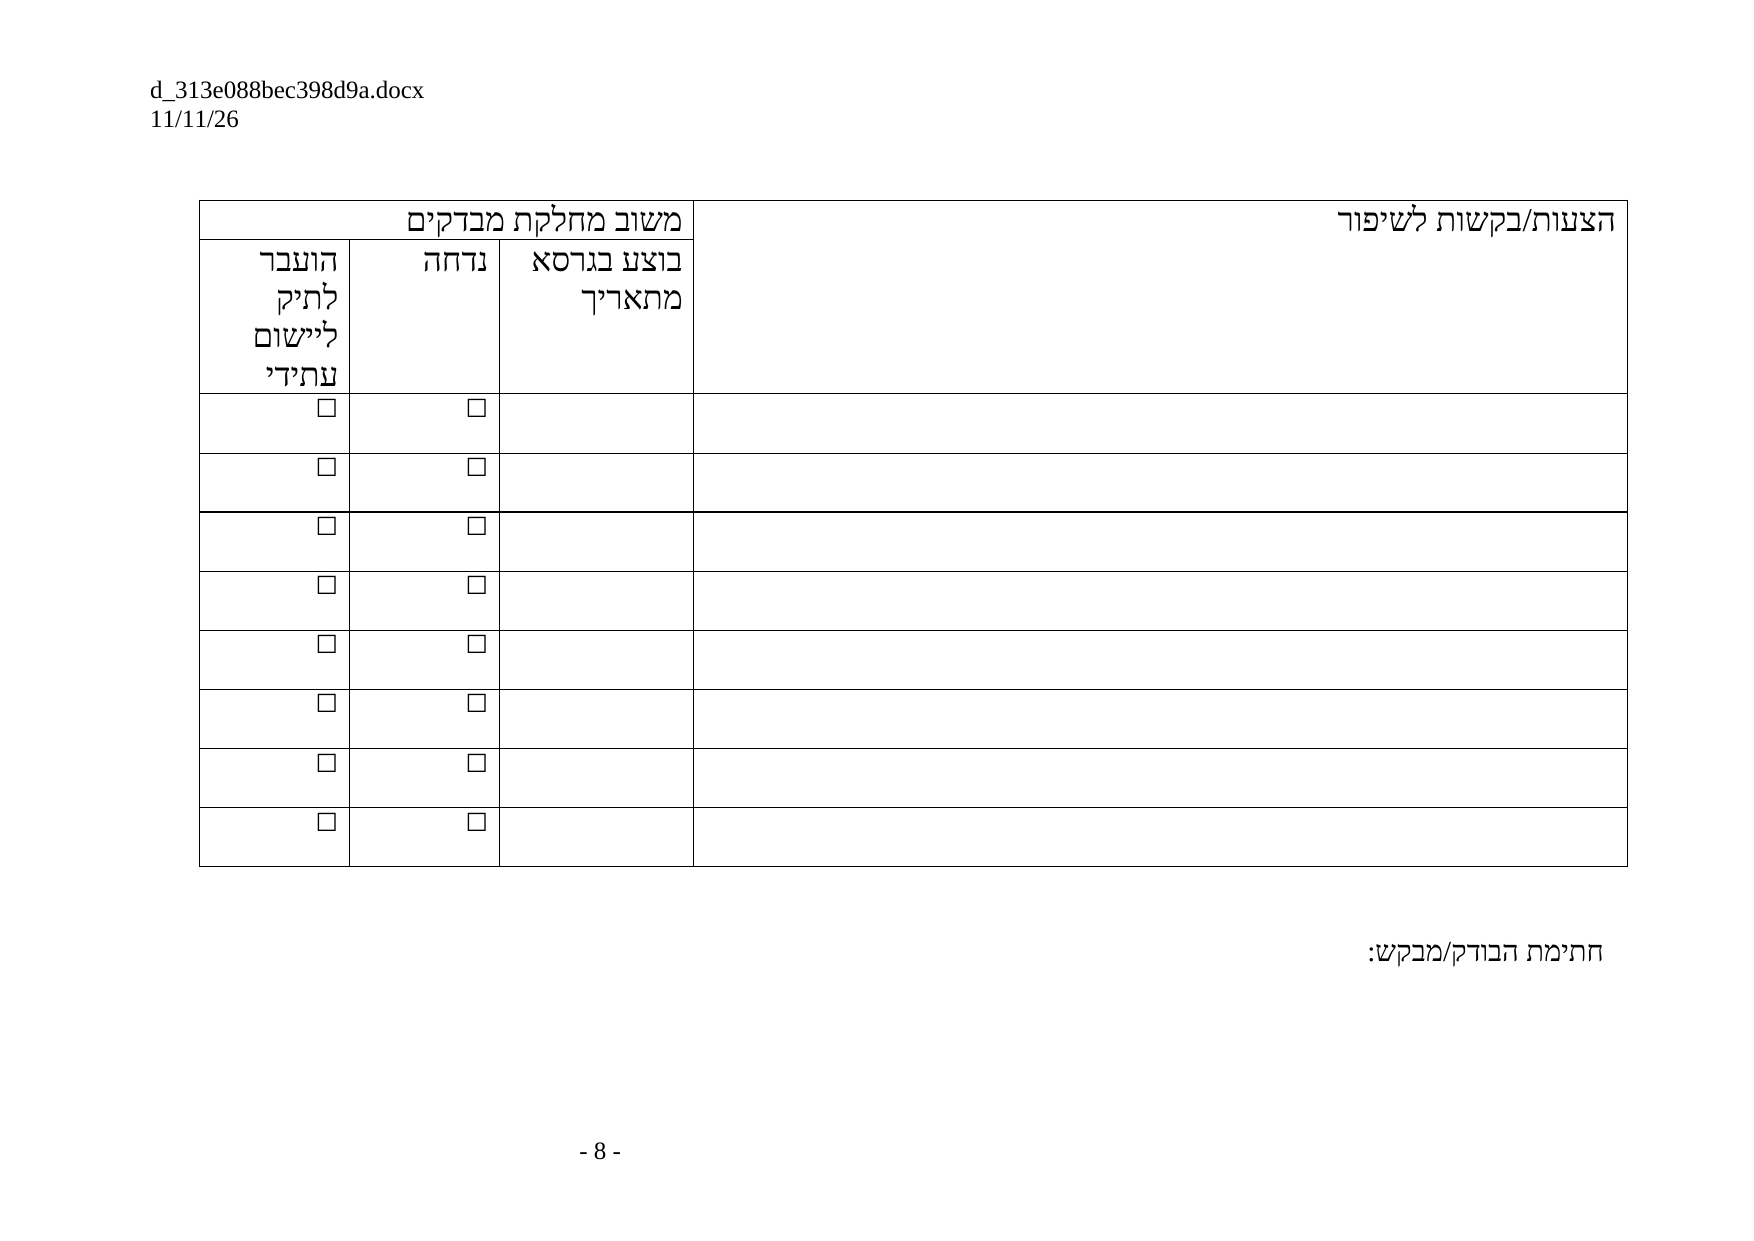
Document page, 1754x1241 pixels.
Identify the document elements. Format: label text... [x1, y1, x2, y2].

table_header הצעות/בקשות לשיפור [694, 201, 1627, 393]
text חתימת הבודק/מבקש: [150, 934, 1604, 967]
table_cell בוצע בגרסא מתאריך [500, 240, 693, 393]
table_cell הועבר לתיק ליישום עתידי [200, 240, 349, 393]
table_cell נדחה [350, 240, 499, 393]
table_header משוב מחלקת מבדקים [200, 201, 693, 239]
